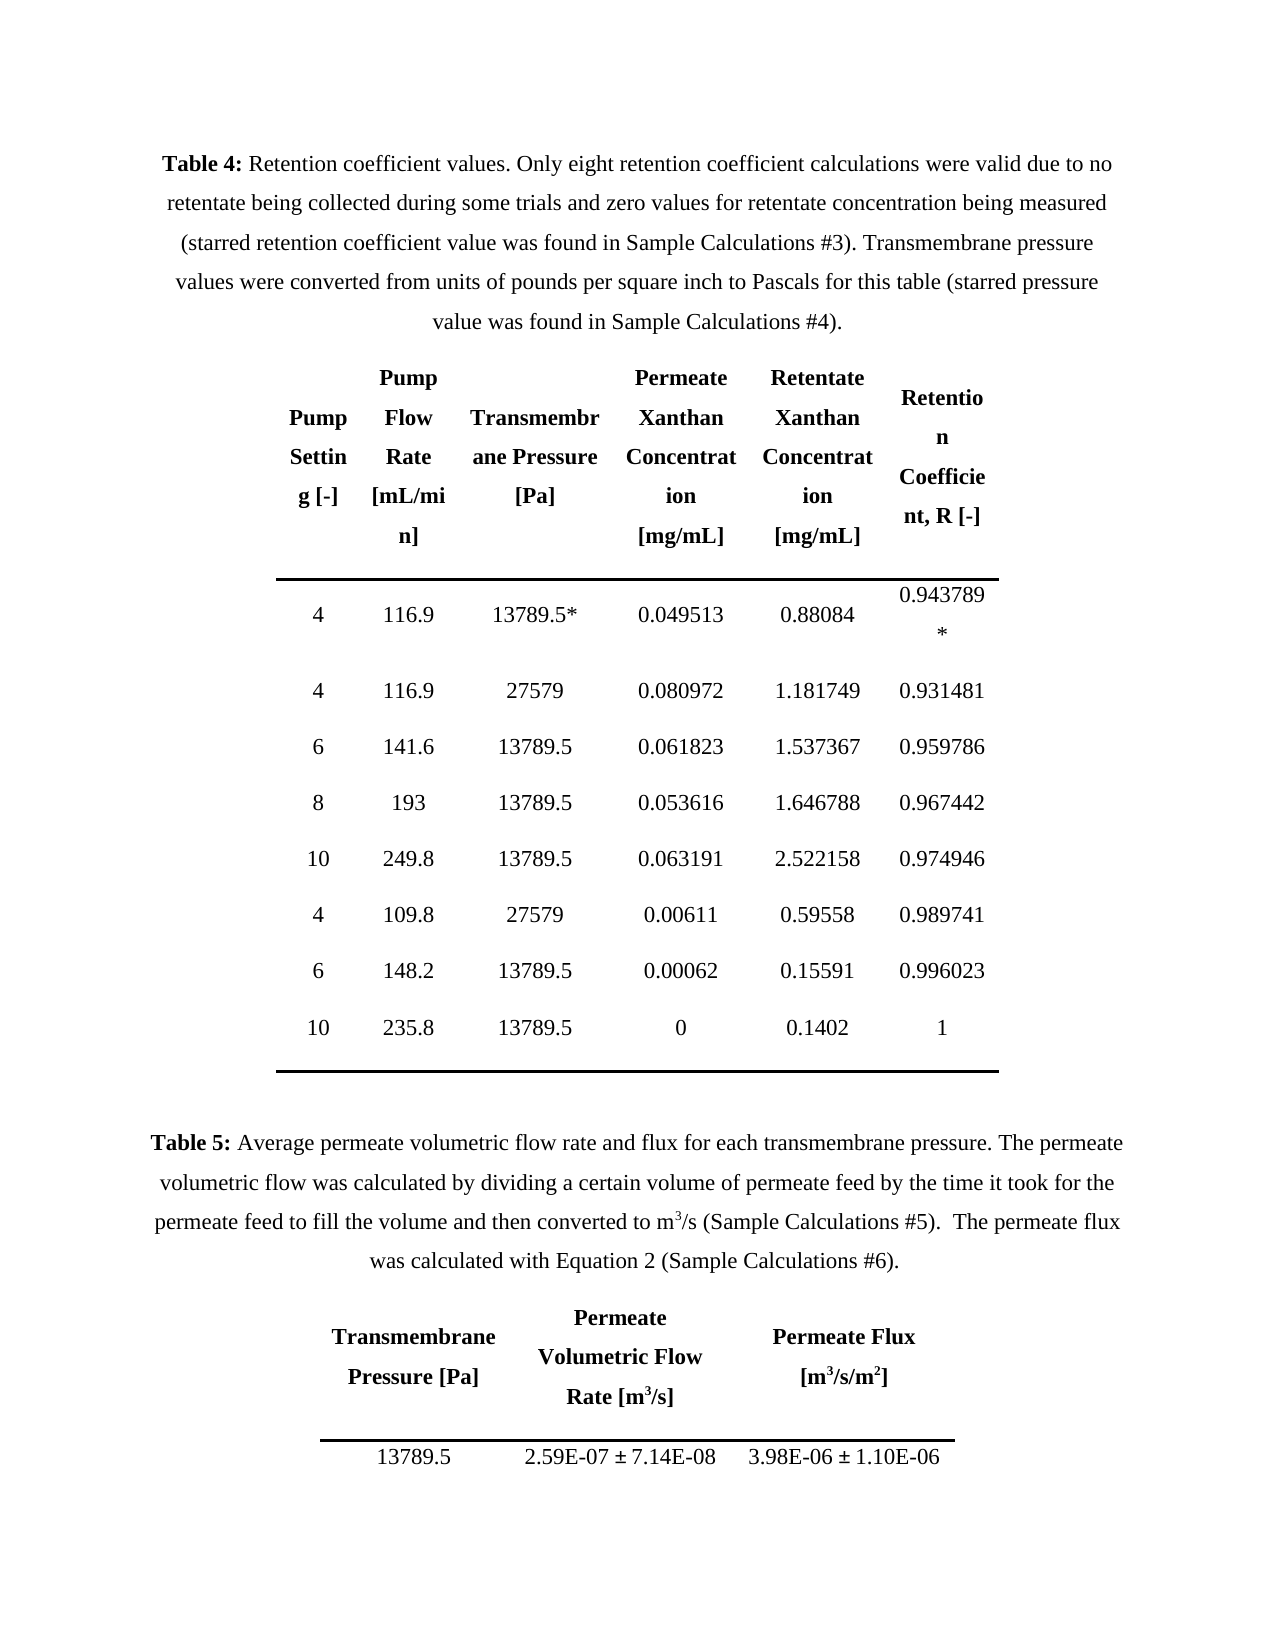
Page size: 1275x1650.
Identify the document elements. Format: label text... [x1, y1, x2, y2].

table_cell 8 [276, 789, 360, 845]
table_cell 13789.5 [457, 733, 613, 789]
table_cell 4 [276, 677, 360, 733]
table_cell 0.959786 [886, 733, 998, 789]
table_cell 10 [276, 1014, 360, 1070]
table_header Pump Setting [-] [276, 364, 360, 578]
table_cell 13789.5 [457, 1014, 613, 1070]
table_header Transmembrane Pressure [Pa] [320, 1304, 507, 1439]
table_cell 2.522158 [749, 845, 886, 901]
table_cell 141.6 [360, 733, 457, 789]
table_cell 0 [613, 1014, 749, 1070]
table_cell 4 [276, 581, 360, 677]
table_cell 109.8 [360, 901, 457, 958]
table_cell 13789.5 [457, 789, 613, 845]
table_cell 13789.5 [320, 1442, 507, 1500]
table_header Retention Coefficient, R [-] [886, 364, 998, 578]
table_cell 13789.5 [457, 845, 613, 901]
table_cell 10 [276, 845, 360, 901]
table_cell 0.053616 [613, 789, 749, 845]
table_cell 0.59558 [749, 901, 886, 958]
table_cell 0.00611 [613, 901, 749, 958]
table_cell 0.049513 [613, 581, 749, 677]
table_cell 148.2 [360, 958, 457, 1014]
table_cell 0.061823 [613, 733, 749, 789]
table_cell 3.98E-06 ± 1.10E-06 [733, 1442, 955, 1500]
table_cell 1.537367 [749, 733, 886, 789]
table_header Permeate Xanthan Concentration [mg/mL] [613, 364, 749, 578]
table_cell 13789.5* [457, 581, 613, 677]
table_cell 0.996023 [886, 958, 998, 1014]
table_cell 0.080972 [613, 677, 749, 733]
table_cell 0.943789* [886, 581, 998, 677]
table_cell 0.00062 [613, 958, 749, 1014]
table_cell 27579 [457, 677, 613, 733]
table_cell 0.1402 [749, 1014, 886, 1070]
table_cell 0.967442 [886, 789, 998, 845]
table_cell 0.88084 [749, 581, 886, 677]
text Table 5: Average permeate volumetric flow rate and flux for each transmembrane pressure. The permeate volumetric flow was calculated by dividing a certain volume of permeate feed by the time it took for the permeate feed to fill the volume and then converted to m3/s (Sample Calculations #5). The permeate flux was calculated with Equation 2 (Sample Calculations #6). [150, 1129, 1125, 1274]
table_cell 6 [276, 958, 360, 1014]
table_header Permeate Flux [m3/s/m2] [733, 1304, 955, 1439]
table_cell 2.59E-07 ± 7.14E-08 [507, 1442, 733, 1500]
table_cell 27579 [457, 901, 613, 958]
table_cell 13789.5 [457, 958, 613, 1014]
text Table 4: Retention coefficient values. Only eight retention coefficient calculations were valid due to no retentate being collected during some trials and zero values for retentate concentration being measured (starred retention coefficient value was found in Sample Calculations #3). Transmembrane pressure values were converted from units of pounds per square inch to Pascals for this table (starred pressure value was found in Sample Calculations #4). [150, 150, 1125, 334]
table_cell 1.646788 [749, 789, 886, 845]
table_cell 116.9 [360, 677, 457, 733]
table_cell 249.8 [360, 845, 457, 901]
table_header Permeate Volumetric Flow Rate [m3/s] [507, 1304, 733, 1439]
table_cell 4 [276, 901, 360, 958]
table_cell 6 [276, 733, 360, 789]
table_cell 1 [886, 1014, 998, 1070]
table_cell 235.8 [360, 1014, 457, 1070]
table_header Retentate Xanthan Concentration [mg/mL] [749, 364, 886, 578]
table_cell 116.9 [360, 581, 457, 677]
table_cell 1.181749 [749, 677, 886, 733]
table_header Pump Flow Rate [mL/min] [360, 364, 457, 578]
table_cell 0.15591 [749, 958, 886, 1014]
table_cell 0.063191 [613, 845, 749, 901]
table_cell 0.989741 [886, 901, 998, 958]
table_cell 0.974946 [886, 845, 998, 901]
table_cell 193 [360, 789, 457, 845]
table_cell 0.931481 [886, 677, 998, 733]
table_header Transmembrane Pressure [Pa] [457, 364, 613, 578]
